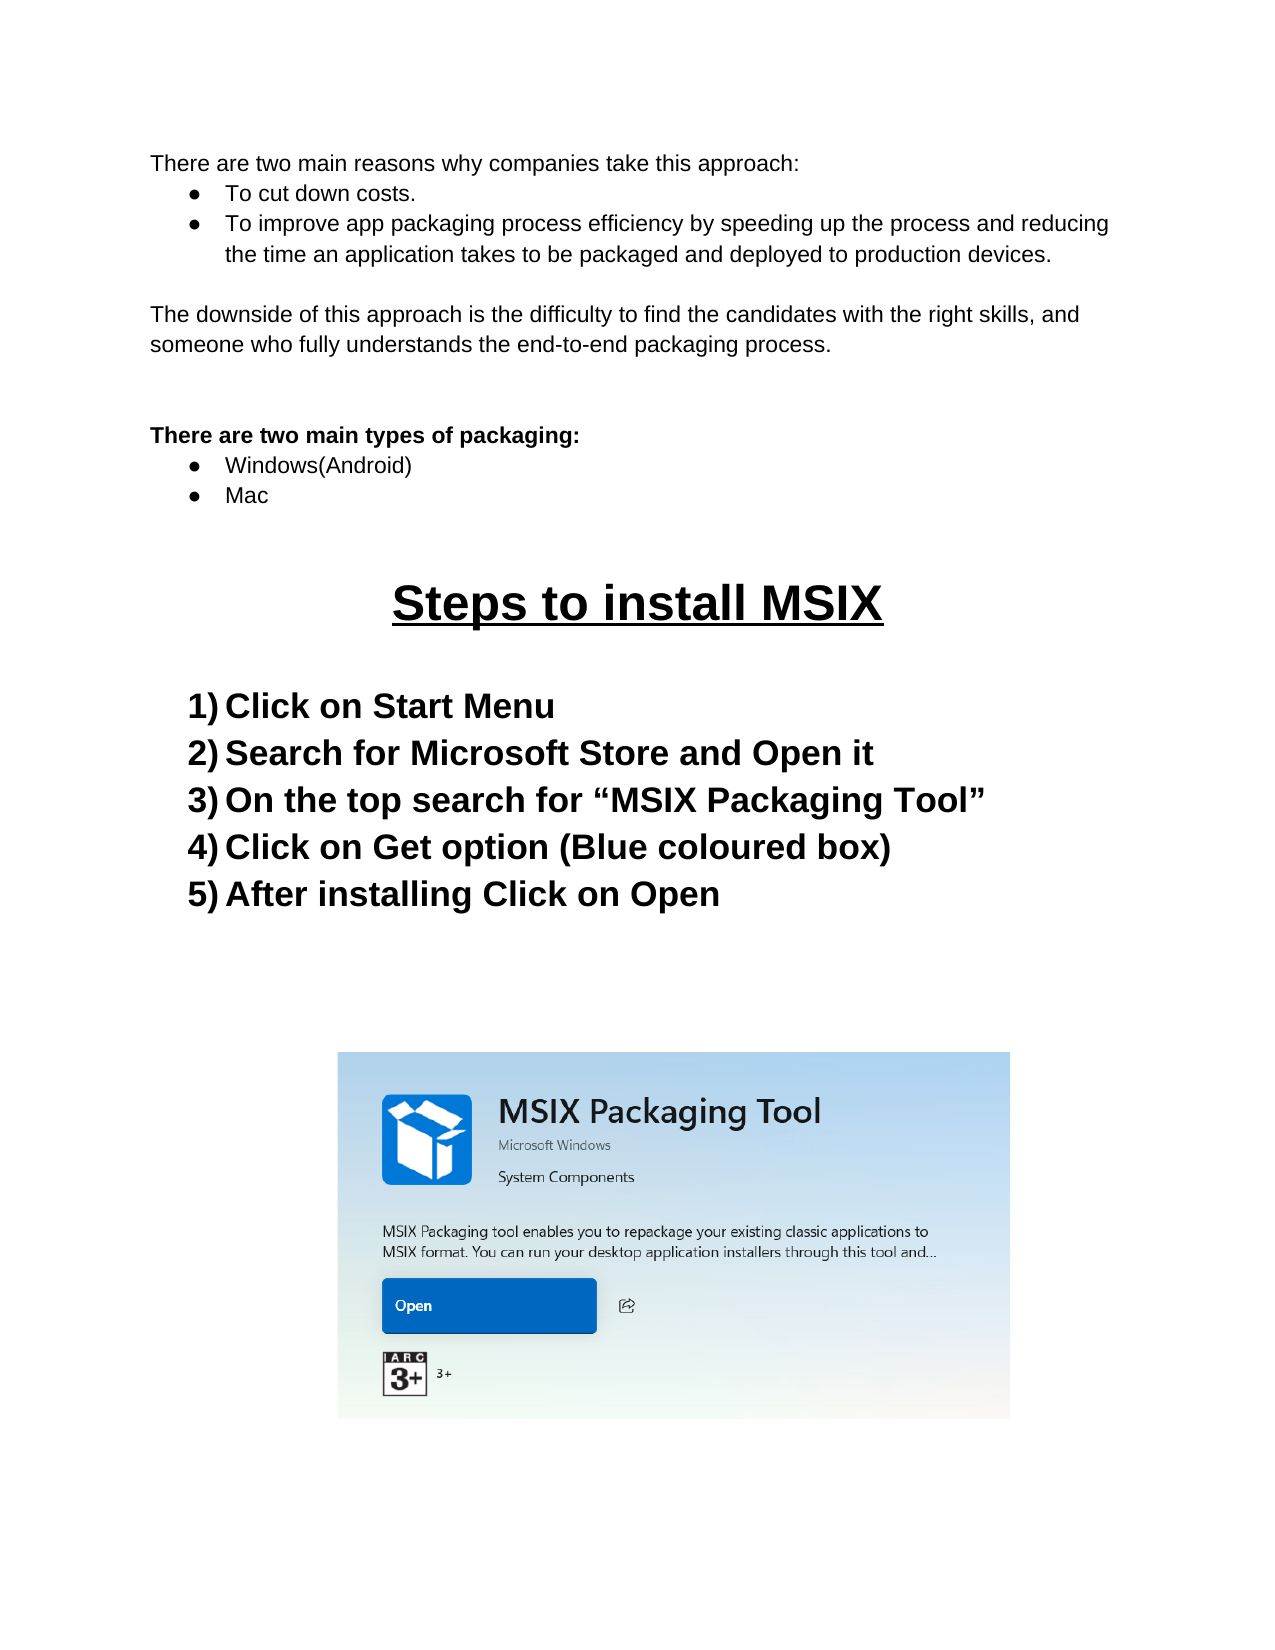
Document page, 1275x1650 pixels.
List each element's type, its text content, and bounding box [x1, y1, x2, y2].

list On the top search for “MSIX Packaging Tool” [187, 779, 1125, 820]
list To improve app packaging process efficiency by speeding up the process and reducing the time an application takes to be packaged and deployed to production devices. [187, 210, 1125, 267]
list Mac [187, 482, 1125, 509]
list Search for Microsoft Store and Open it [187, 732, 1125, 773]
picture [337, 1052, 1011, 1419]
text The downside of this approach is the difficulty to find the candidates with the right skills, and someone who fully understands the end-to-end packaging process. [150, 301, 1125, 358]
list Windows(Android) [187, 452, 1125, 478]
list Click on Get option (Blue coloured box) [187, 826, 1125, 867]
list After installing Click on Open [187, 873, 1125, 913]
text Steps to install MSIX [150, 573, 1125, 630]
list Click on Start Menu [187, 686, 1125, 726]
text There are two main reasons why companies take this approach: [150, 150, 1125, 176]
list To cut down costs. [187, 180, 1125, 207]
text There are two main types of packaging: [150, 422, 1125, 448]
